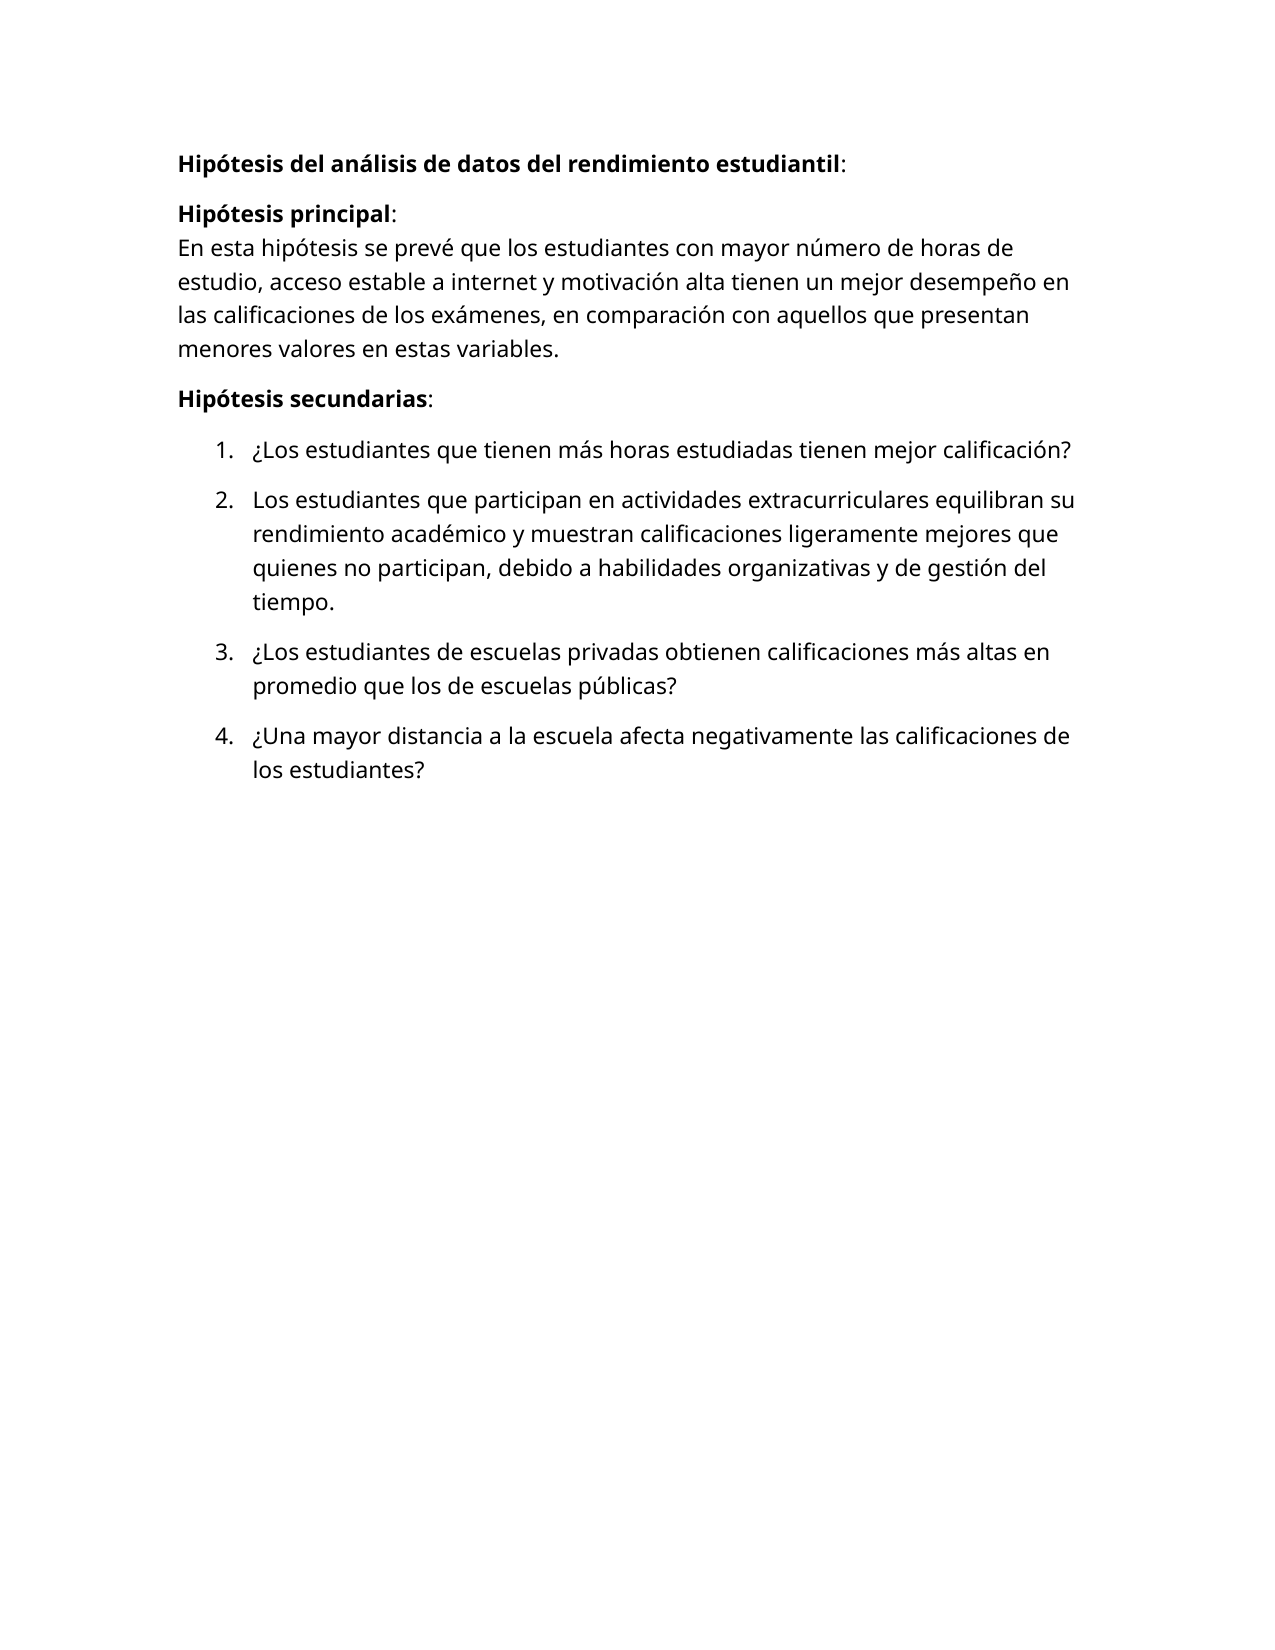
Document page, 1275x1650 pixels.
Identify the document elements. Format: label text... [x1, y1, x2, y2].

list Los estudiantes que participan en actividades extracurriculares equilibran su rendimiento académico y muestran calificaciones ligeramente mejores que quienes no participan, debido a habilidades organizativas y de gestión del tiempo. [215, 484, 1098, 617]
list ¿Los estudiantes de escuelas privadas obtienen calificaciones más altas en promedio que los de escuelas públicas? [215, 636, 1098, 701]
list ¿Los estudiantes que tienen más horas estudiadas tienen mejor calificación? [215, 434, 1098, 465]
text Hipótesis principal: En esta hipótesis se prevé que los estudiantes con mayor número de horas de estudio, acceso estable a internet y motivación alta tienen un mejor desempeño en las calificaciones de los exámenes, en comparación con aquellos que presentan menores valores en estas variables. [177, 198, 1098, 364]
text Hipótesis del análisis de datos del rendimiento estudiantil: [177, 148, 1098, 179]
text Hipótesis secundarias: [177, 383, 1098, 415]
list ¿Una mayor distancia a la escuela afecta negativamente las calificaciones de los estudiantes? [215, 720, 1098, 785]
